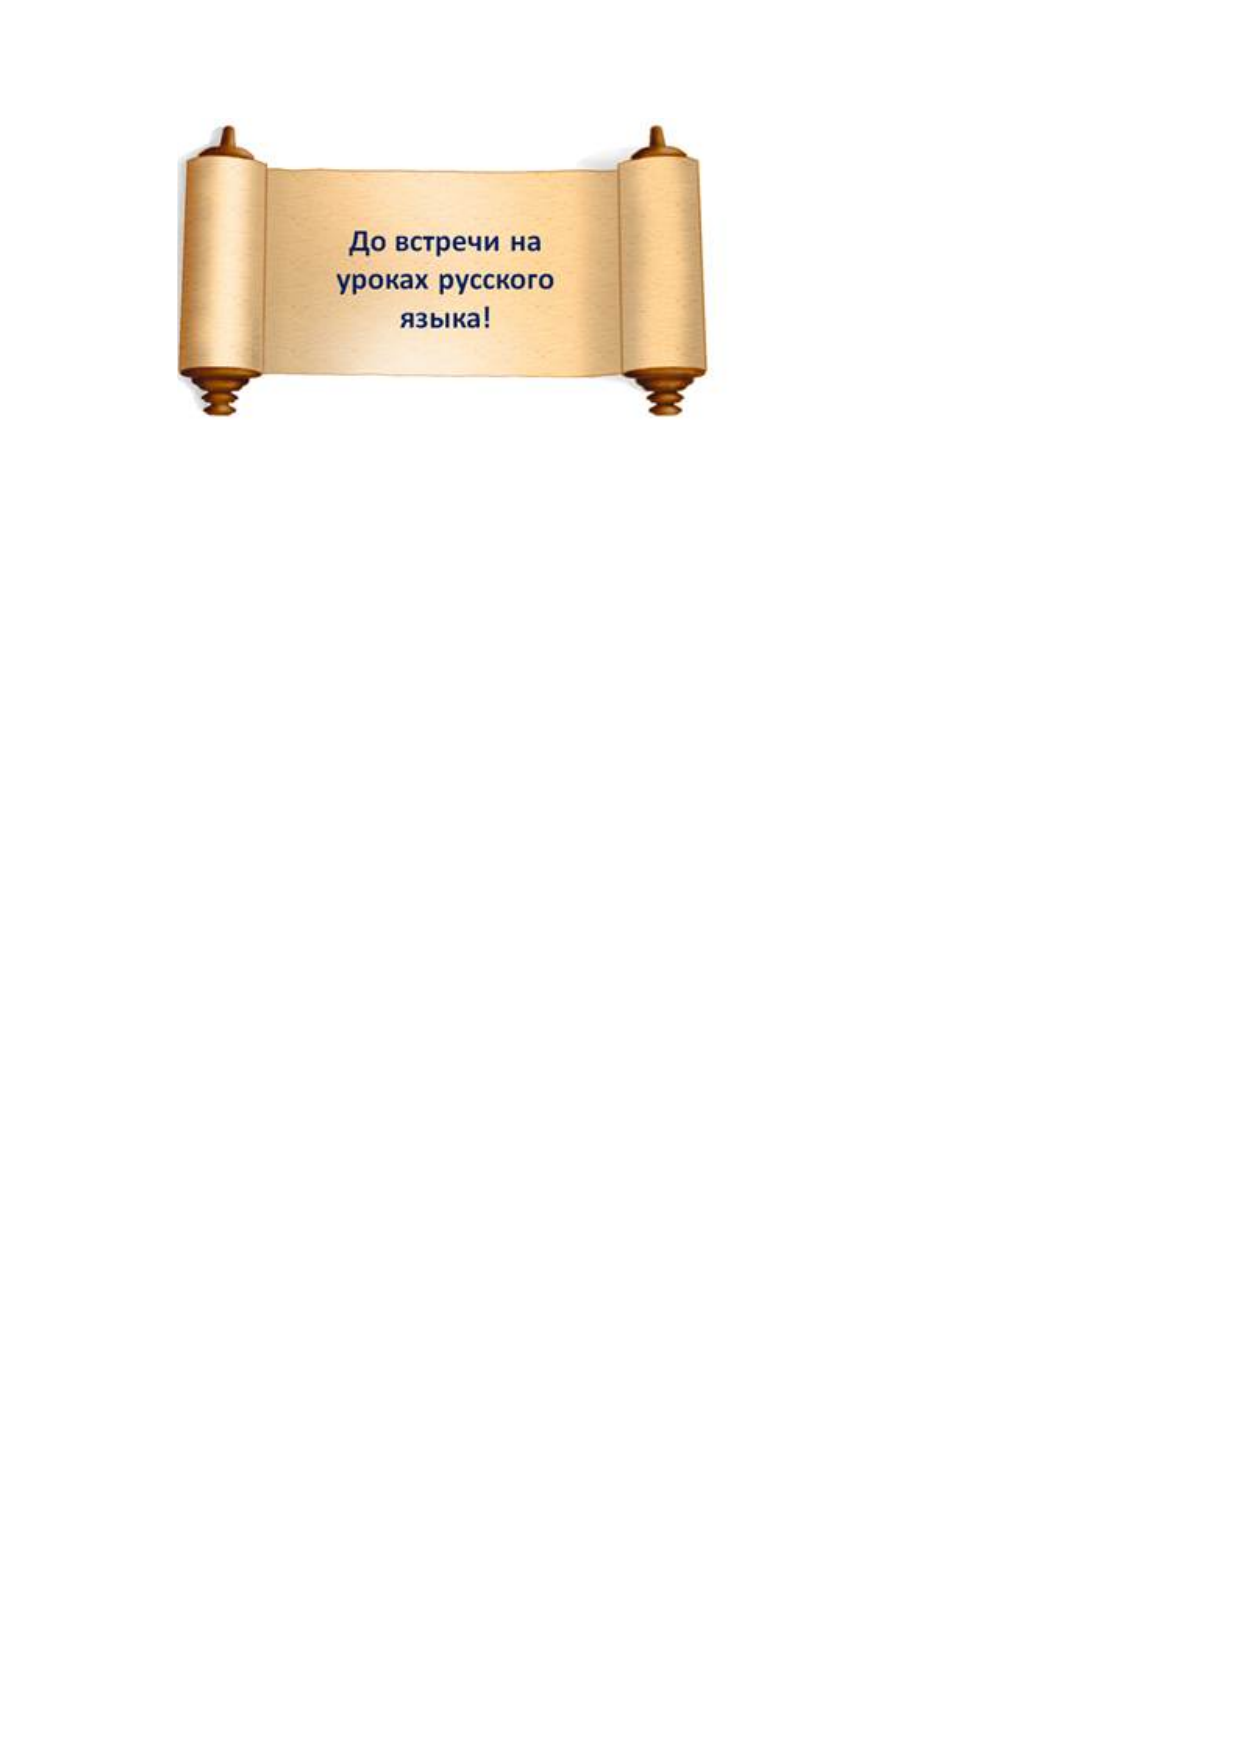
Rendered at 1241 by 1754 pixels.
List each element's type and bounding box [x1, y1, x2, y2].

picture [177, 118, 736, 426]
